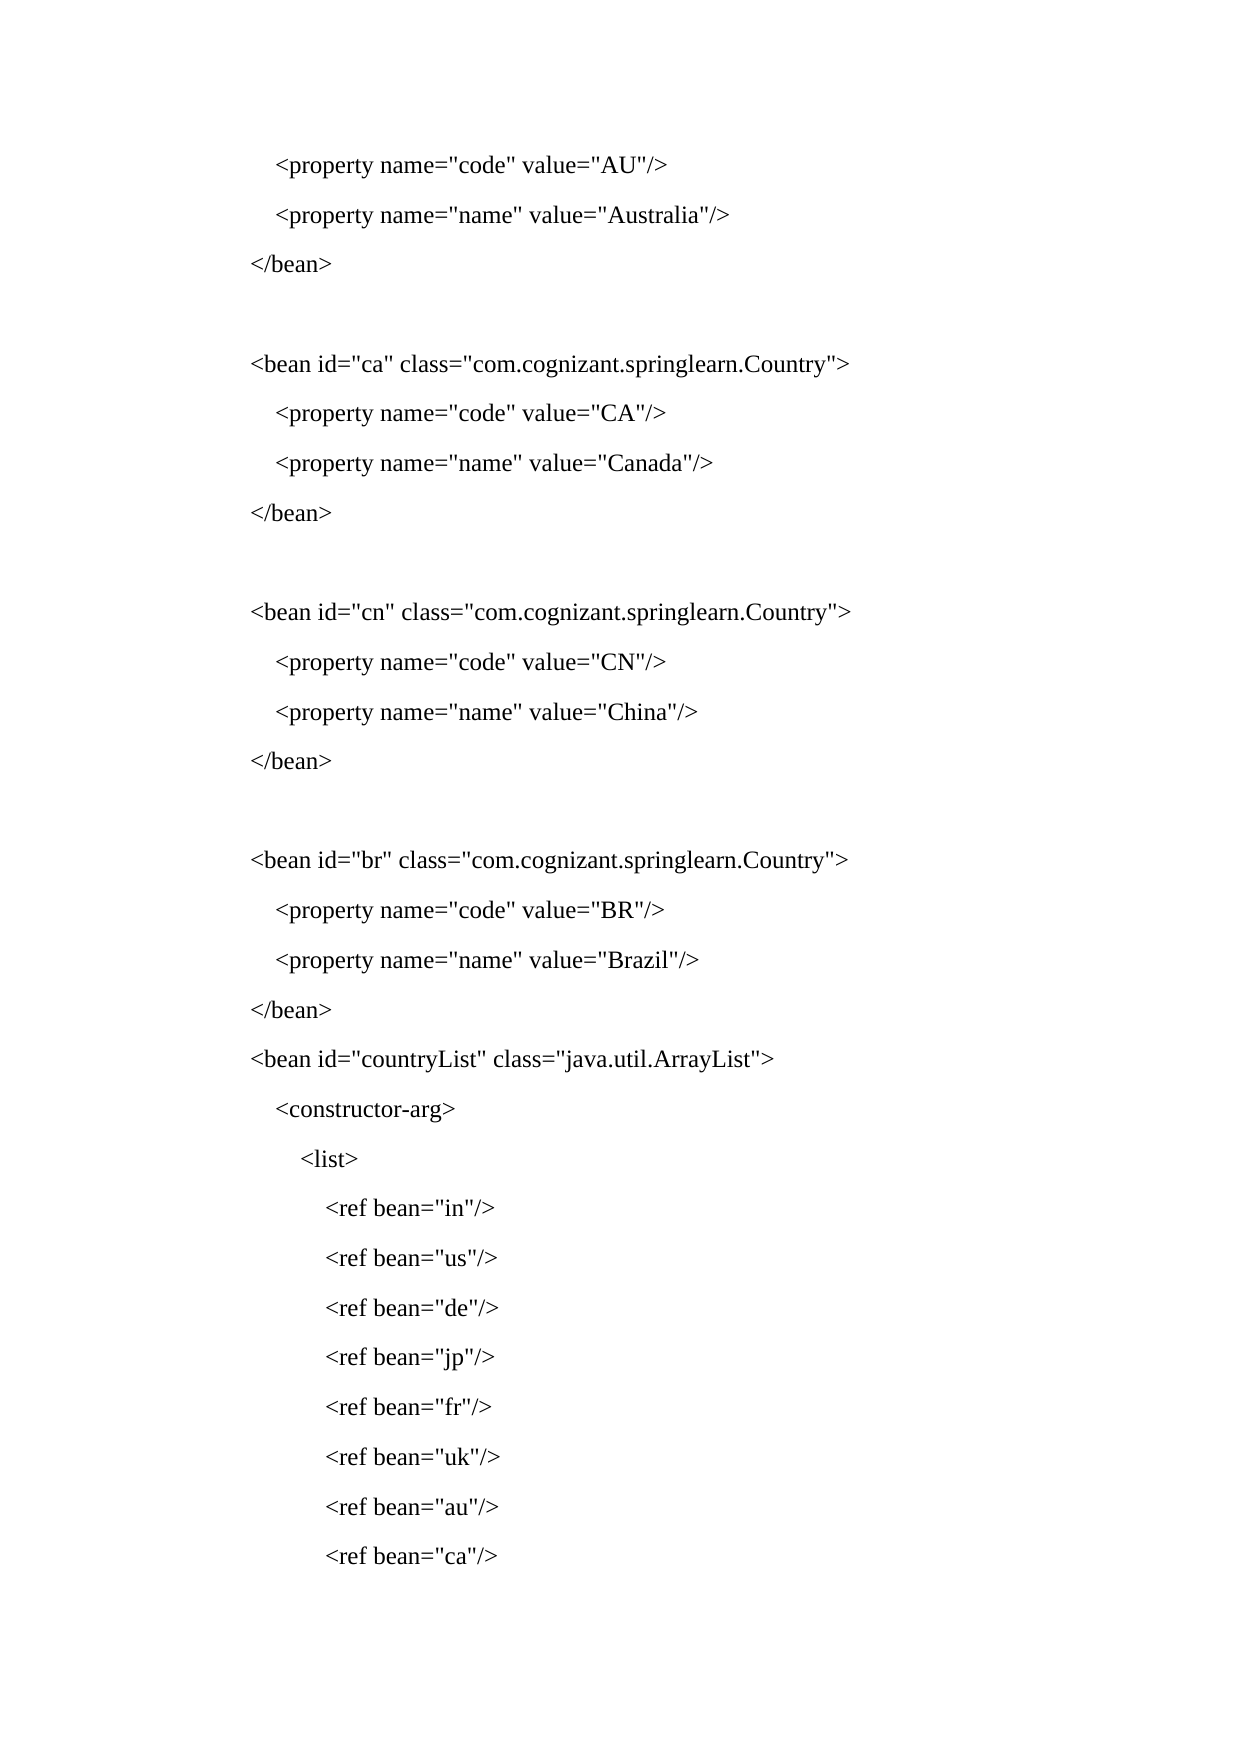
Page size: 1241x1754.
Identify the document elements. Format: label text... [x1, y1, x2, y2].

text <property name="code" value="CN"/> [150, 647, 1090, 676]
text <property name="name" value="Canada"/> [150, 448, 1090, 477]
text <constructor-arg> [150, 1094, 1090, 1123]
text <property name="code" value="CA"/> [150, 398, 1090, 427]
text <ref bean="us"/> [150, 1243, 1090, 1272]
text <property name="name" value="China"/> [150, 697, 1090, 725]
text <property name="code" value="BR"/> [150, 895, 1090, 924]
text <bean id="br" class="com.cognizant.springlearn.Country"> [150, 846, 1090, 874]
text </bean> [150, 746, 1090, 775]
text </bean> [150, 249, 1090, 278]
text <bean id="countryList" class="java.util.ArrayList"> [150, 1044, 1090, 1073]
text <ref bean="au"/> [150, 1492, 1090, 1520]
text <bean id="ca" class="com.cognizant.springlearn.Country"> [150, 349, 1090, 377]
text </bean> [150, 498, 1090, 527]
text <property name="name" value="Australia"/> [150, 200, 1090, 228]
text </bean> [150, 995, 1090, 1023]
text <ref bean="fr"/> [150, 1392, 1090, 1421]
text <ref bean="uk"/> [150, 1442, 1090, 1471]
text <ref bean="jp"/> [150, 1342, 1090, 1371]
text <ref bean="in"/> [150, 1193, 1090, 1222]
text <list> [150, 1144, 1090, 1172]
text <ref bean="ca"/> [150, 1541, 1090, 1570]
text <property name="name" value="Brazil"/> [150, 945, 1090, 974]
text <property name="code" value="AU"/> [150, 150, 1090, 179]
text <ref bean="de"/> [150, 1293, 1090, 1322]
text <bean id="cn" class="com.cognizant.springlearn.Country"> [150, 597, 1090, 626]
